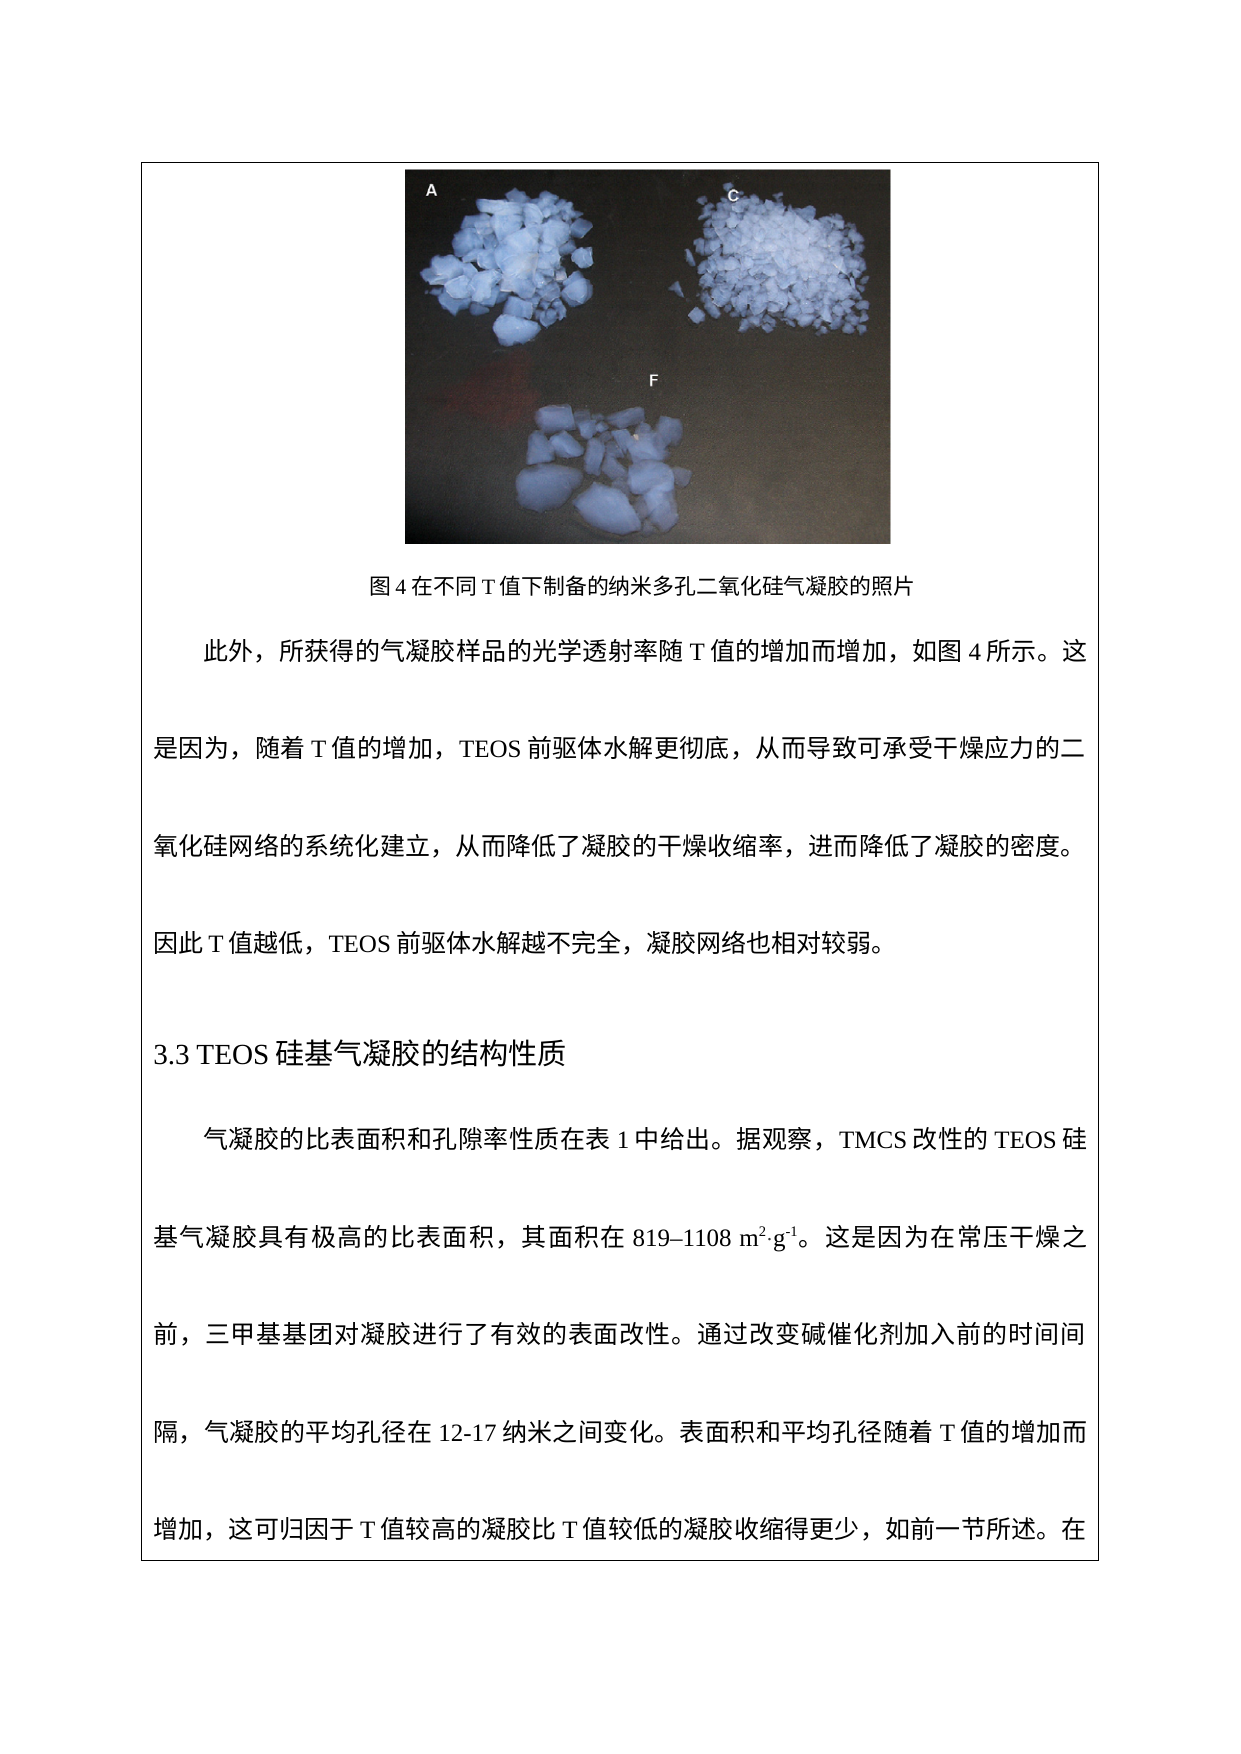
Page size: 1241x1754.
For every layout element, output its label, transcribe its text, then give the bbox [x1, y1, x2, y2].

picture [391, 163, 900, 547]
